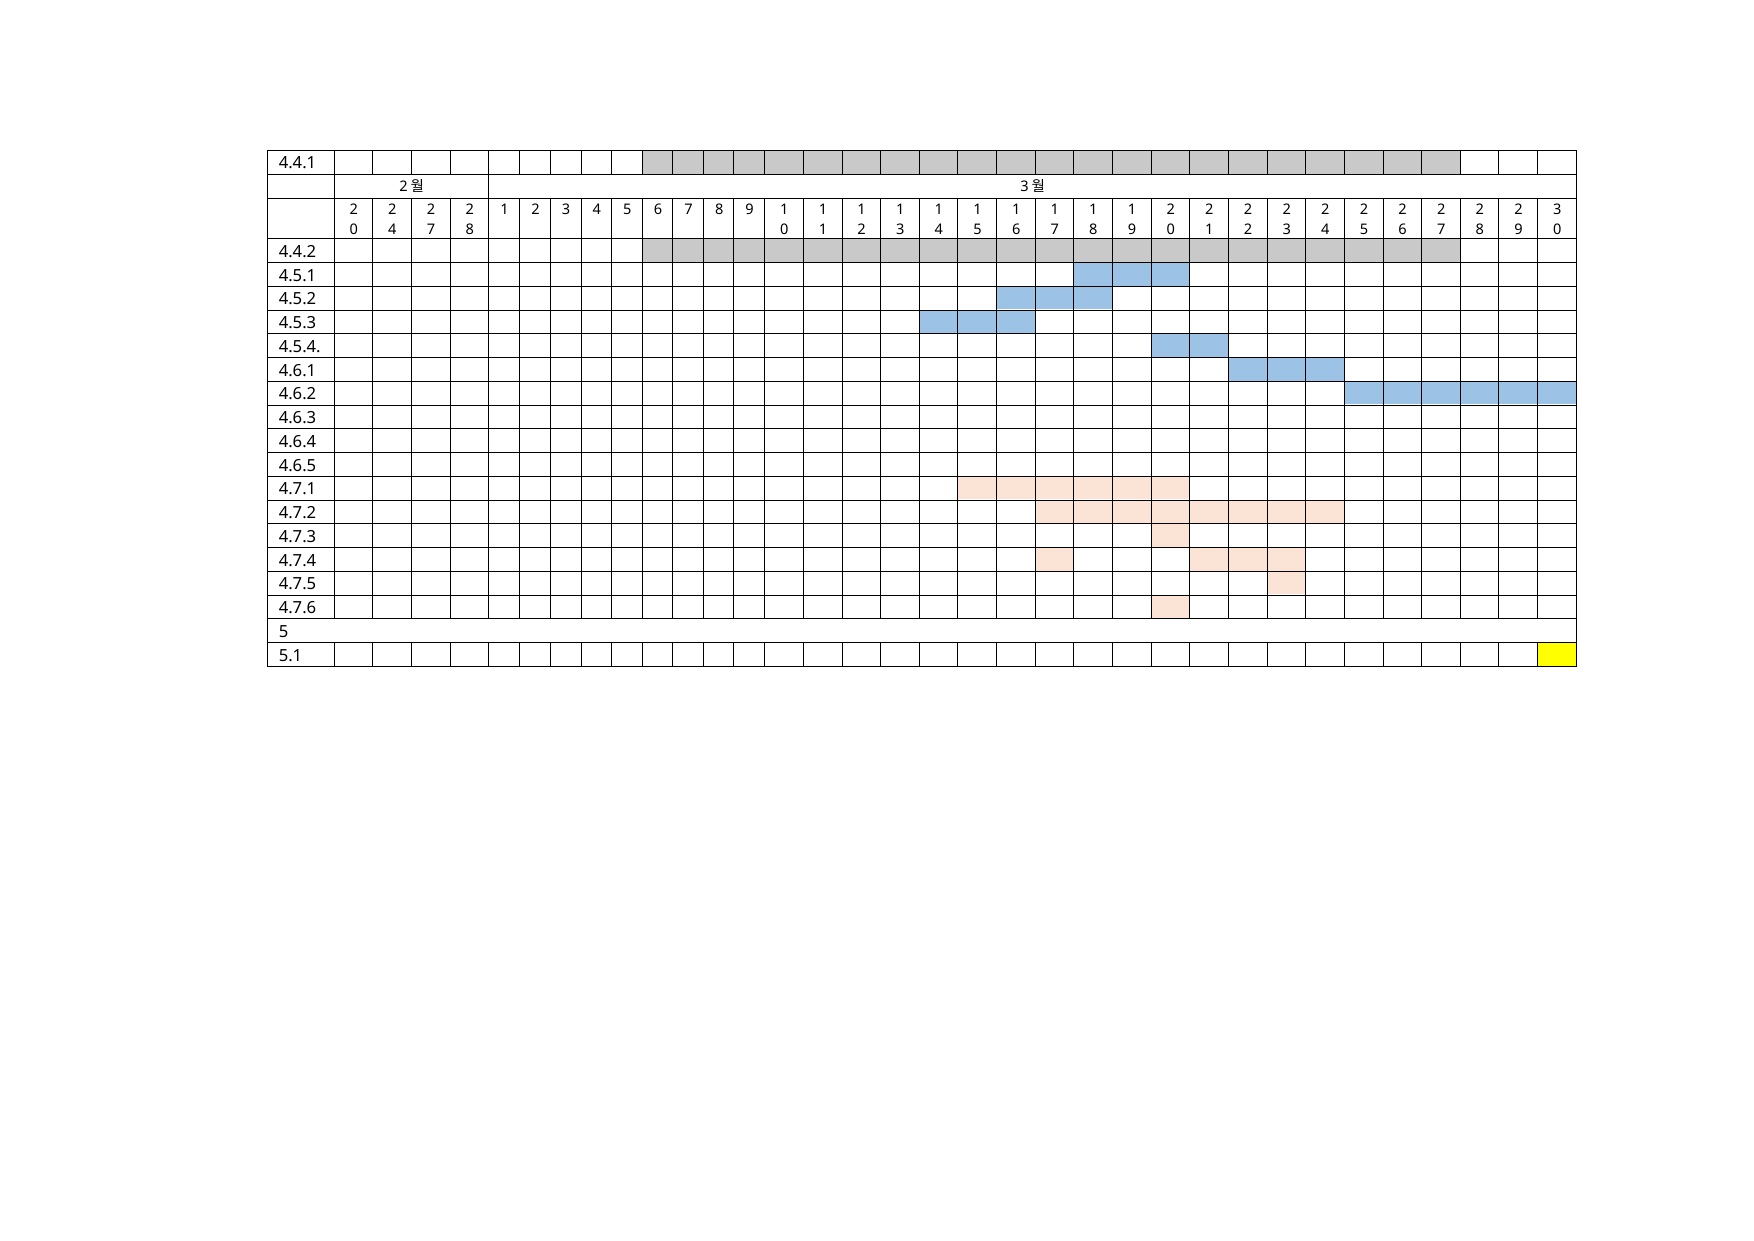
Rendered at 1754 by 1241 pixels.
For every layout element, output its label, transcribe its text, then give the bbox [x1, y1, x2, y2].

table_cell [412, 239, 450, 262]
table_cell [1422, 334, 1460, 357]
table_cell [1306, 596, 1344, 618]
table_cell [1190, 358, 1228, 381]
table_cell [1036, 596, 1073, 618]
table_cell 25 [1345, 199, 1383, 238]
table_cell [734, 429, 764, 452]
table_cell [612, 382, 642, 404]
table_cell [734, 151, 764, 174]
table_cell [843, 334, 880, 357]
table_cell [704, 501, 733, 523]
table_cell [373, 358, 411, 381]
table_cell [765, 358, 803, 381]
table_cell [1384, 239, 1421, 262]
table_cell [843, 572, 880, 594]
table_cell [1422, 524, 1460, 547]
table_cell [643, 382, 672, 404]
table_cell [765, 477, 803, 499]
table_cell [1229, 572, 1267, 594]
table_cell [881, 643, 919, 666]
table_cell [958, 406, 996, 428]
table_cell [804, 382, 842, 404]
table_cell [373, 548, 411, 571]
table_cell [843, 548, 880, 571]
table_cell [1461, 548, 1498, 571]
table_cell [412, 151, 450, 174]
table_cell [1190, 311, 1228, 333]
table_cell 4.5.2 [268, 287, 334, 309]
table_cell [520, 548, 550, 571]
table_cell 7 [673, 199, 703, 238]
table_cell [612, 406, 642, 428]
table_cell [997, 382, 1035, 404]
table_cell [1384, 358, 1421, 381]
table_cell 14 [920, 199, 957, 238]
table_cell [1306, 382, 1344, 404]
table_cell [1461, 382, 1498, 404]
table_cell [1499, 358, 1537, 381]
table_cell [412, 287, 450, 309]
table_cell [1345, 524, 1383, 547]
table_cell [1345, 287, 1383, 309]
table_cell [412, 406, 450, 428]
table_cell 16 [997, 199, 1035, 238]
table_cell [958, 643, 996, 666]
table_cell [804, 643, 842, 666]
table_cell [1345, 382, 1383, 404]
table_cell [551, 334, 581, 357]
table_cell [451, 151, 488, 174]
table_cell [335, 151, 372, 174]
table_cell [1499, 429, 1537, 452]
table_cell [920, 477, 957, 499]
table_cell [1268, 429, 1305, 452]
table_cell [1074, 453, 1112, 476]
table_cell [520, 501, 550, 523]
table_cell [1384, 406, 1421, 428]
table_cell [1461, 501, 1498, 523]
table_cell [1229, 406, 1267, 428]
table_cell [582, 239, 611, 262]
table_cell [1113, 287, 1151, 309]
table_cell [804, 453, 842, 476]
table_cell [451, 287, 488, 309]
table_cell [1113, 501, 1151, 523]
table_cell 8 [704, 199, 733, 238]
table_cell [1345, 263, 1383, 286]
table_cell [997, 311, 1035, 333]
table_cell [1113, 334, 1151, 357]
table_cell [843, 263, 880, 286]
table_cell [1499, 572, 1537, 594]
table_cell [1036, 334, 1073, 357]
table_cell [920, 382, 957, 404]
table_cell [1074, 548, 1112, 571]
table_cell [373, 151, 411, 174]
table_cell [1229, 477, 1267, 499]
table_cell [582, 501, 611, 523]
table_cell [373, 643, 411, 666]
table_cell 9 [734, 199, 764, 238]
table_cell [335, 453, 372, 476]
table_cell [551, 311, 581, 333]
table_cell [843, 643, 880, 666]
table_cell [1422, 311, 1460, 333]
table_cell [373, 287, 411, 309]
table_cell [1190, 263, 1228, 286]
table_cell [1306, 524, 1344, 547]
table_cell [958, 501, 996, 523]
table_cell [1152, 263, 1189, 286]
table_cell [551, 643, 581, 666]
table_cell [704, 263, 733, 286]
table_cell [1152, 548, 1189, 571]
table_cell [1190, 524, 1228, 547]
table_cell [920, 524, 957, 547]
table_cell [1345, 334, 1383, 357]
table_cell [958, 287, 996, 309]
table_cell 27 [412, 199, 450, 238]
table_cell [843, 382, 880, 404]
table_cell [1229, 524, 1267, 547]
table_cell [734, 263, 764, 286]
table_cell [673, 334, 703, 357]
table_cell [1538, 477, 1576, 499]
table_cell [643, 151, 672, 174]
table_cell [843, 524, 880, 547]
table_cell [1152, 406, 1189, 428]
table_cell [997, 453, 1035, 476]
table_cell [1268, 287, 1305, 309]
table_cell [804, 263, 842, 286]
table_cell 17 [1036, 199, 1073, 238]
table_cell [673, 406, 703, 428]
table_cell [1306, 572, 1344, 594]
table_cell [804, 572, 842, 594]
table_cell [551, 453, 581, 476]
table_cell [1422, 596, 1460, 618]
table_cell [373, 572, 411, 594]
table_cell [373, 311, 411, 333]
table_cell [612, 548, 642, 571]
table_cell [1538, 501, 1576, 523]
table_cell [765, 572, 803, 594]
table_cell [920, 453, 957, 476]
table_cell [1461, 287, 1498, 309]
table_cell [920, 572, 957, 594]
table_cell [673, 429, 703, 452]
table_cell [1306, 477, 1344, 499]
table_cell [1152, 287, 1189, 309]
table_cell [451, 477, 488, 499]
table_cell 24 [1306, 199, 1344, 238]
table_cell [1036, 548, 1073, 571]
table_cell [1345, 151, 1383, 174]
table_cell [881, 382, 919, 404]
table_cell [551, 239, 581, 262]
table_cell [489, 429, 519, 452]
table_cell [612, 501, 642, 523]
table_cell [881, 596, 919, 618]
table_cell [1152, 501, 1189, 523]
table_cell [881, 572, 919, 594]
table_cell [997, 524, 1035, 547]
table_cell [704, 151, 733, 174]
table_cell [612, 239, 642, 262]
table_cell [1190, 501, 1228, 523]
table_cell [1538, 524, 1576, 547]
table_cell [612, 477, 642, 499]
table_cell [997, 239, 1035, 262]
table_cell [489, 524, 519, 547]
table_cell [1422, 453, 1460, 476]
table_cell [920, 406, 957, 428]
table_cell [373, 524, 411, 547]
table_cell [843, 406, 880, 428]
table_cell 5.1 [268, 643, 334, 666]
table_cell [1036, 643, 1073, 666]
table_cell [920, 287, 957, 309]
table_cell 12 [843, 199, 880, 238]
table_cell [881, 524, 919, 547]
table_cell [920, 358, 957, 381]
table_cell 4.7.4 [268, 548, 334, 571]
table_cell [582, 429, 611, 452]
table_cell [1036, 151, 1073, 174]
table_cell [1152, 524, 1189, 547]
table_cell [1384, 429, 1421, 452]
table_cell [489, 263, 519, 286]
table_cell [1499, 596, 1537, 618]
table_cell [1074, 151, 1112, 174]
table_cell 24 [373, 199, 411, 238]
table_cell [997, 358, 1035, 381]
table_cell [920, 151, 957, 174]
table_cell [804, 358, 842, 381]
table_cell [1306, 263, 1344, 286]
table_cell 3월 [489, 175, 1576, 197]
table_cell [673, 287, 703, 309]
table_cell [673, 311, 703, 333]
table_cell [704, 311, 733, 333]
table_cell [1074, 406, 1112, 428]
table_cell [1345, 501, 1383, 523]
table_cell [1113, 453, 1151, 476]
table_cell [1036, 429, 1073, 452]
table_cell [1422, 239, 1460, 262]
table_cell [920, 311, 957, 333]
table_cell [1036, 501, 1073, 523]
table_cell [373, 501, 411, 523]
table_cell [520, 572, 550, 594]
table_cell [673, 524, 703, 547]
table_cell [1268, 358, 1305, 381]
table_cell [1499, 334, 1537, 357]
table_cell [643, 334, 672, 357]
table_cell [612, 453, 642, 476]
table_cell [1499, 548, 1537, 571]
table_cell [412, 643, 450, 666]
table_cell [1152, 477, 1189, 499]
table_cell [582, 453, 611, 476]
table_cell [1461, 524, 1498, 547]
table_cell [1113, 239, 1151, 262]
table_cell [1345, 643, 1383, 666]
table_cell [1074, 263, 1112, 286]
table_cell [1306, 406, 1344, 428]
table_cell [704, 406, 733, 428]
table_cell 11 [804, 199, 842, 238]
table_cell [1538, 429, 1576, 452]
table_cell [582, 263, 611, 286]
table_cell [673, 239, 703, 262]
table_cell 4.7.5 [268, 572, 334, 594]
table_cell [997, 501, 1035, 523]
table_cell [520, 596, 550, 618]
table_cell [1538, 151, 1576, 174]
table_cell [1229, 287, 1267, 309]
table_cell [1422, 151, 1460, 174]
table_cell [804, 334, 842, 357]
table_cell [412, 501, 450, 523]
table_cell [920, 501, 957, 523]
table_cell [997, 548, 1035, 571]
table_cell [1499, 453, 1537, 476]
table_cell [412, 382, 450, 404]
table_cell [412, 334, 450, 357]
table_cell [1229, 643, 1267, 666]
table_cell [1461, 429, 1498, 452]
table_cell [489, 287, 519, 309]
table_cell [1152, 429, 1189, 452]
table_cell [1422, 477, 1460, 499]
table_cell [958, 524, 996, 547]
table_cell [489, 334, 519, 357]
table_cell [520, 287, 550, 309]
table_cell [1461, 239, 1498, 262]
table_cell [1036, 453, 1073, 476]
table_cell [881, 406, 919, 428]
table_cell [643, 572, 672, 594]
table_cell [451, 429, 488, 452]
table_cell [520, 643, 550, 666]
table_cell 4.7.1 [268, 477, 334, 499]
table_cell [843, 311, 880, 333]
table_cell [520, 334, 550, 357]
table_cell [489, 643, 519, 666]
table_cell [704, 382, 733, 404]
table_cell 4.5.4. [268, 334, 334, 357]
table_cell [1538, 643, 1576, 666]
table_cell 20 [1152, 199, 1189, 238]
table_cell [612, 334, 642, 357]
table_cell [1190, 406, 1228, 428]
table_cell [551, 572, 581, 594]
table_cell [1268, 382, 1305, 404]
table_cell [1422, 501, 1460, 523]
table_cell 26 [1384, 199, 1421, 238]
table_cell [1036, 382, 1073, 404]
table_cell [1422, 572, 1460, 594]
table_cell [1074, 382, 1112, 404]
table_cell [582, 548, 611, 571]
table_cell [451, 643, 488, 666]
table_cell [958, 596, 996, 618]
table_cell [673, 453, 703, 476]
table_cell [551, 501, 581, 523]
table_cell [1229, 453, 1267, 476]
table_cell [1268, 239, 1305, 262]
table_cell [1074, 429, 1112, 452]
table_cell [704, 643, 733, 666]
table_cell [373, 382, 411, 404]
table_cell [843, 287, 880, 309]
table_cell [489, 477, 519, 499]
table_cell [335, 596, 372, 618]
table_cell [704, 524, 733, 547]
table_cell [843, 596, 880, 618]
table_cell [734, 334, 764, 357]
table_cell [1384, 643, 1421, 666]
table_cell [673, 596, 703, 618]
table_cell [958, 334, 996, 357]
table_cell [1345, 429, 1383, 452]
table_cell [1268, 524, 1305, 547]
table_cell [881, 358, 919, 381]
table_cell [1422, 406, 1460, 428]
table_cell [1268, 548, 1305, 571]
table_cell [804, 239, 842, 262]
table_cell [765, 263, 803, 286]
table_cell [1190, 429, 1228, 452]
table_cell [1461, 572, 1498, 594]
table_cell [1190, 382, 1228, 404]
table_cell [1345, 572, 1383, 594]
table_cell [958, 548, 996, 571]
table_cell [1422, 548, 1460, 571]
table_cell 4.7.3 [268, 524, 334, 547]
table_cell [1461, 643, 1498, 666]
table_cell [643, 501, 672, 523]
table_cell [704, 358, 733, 381]
table_cell [335, 239, 372, 262]
table_cell [1036, 287, 1073, 309]
table_cell [373, 477, 411, 499]
table_cell [1229, 358, 1267, 381]
table_cell [1036, 406, 1073, 428]
table_cell 27 [1422, 199, 1460, 238]
table_cell [765, 548, 803, 571]
table_cell [765, 596, 803, 618]
table_cell [1499, 263, 1537, 286]
table_cell [997, 151, 1035, 174]
table_cell [1229, 596, 1267, 618]
table_cell [1074, 334, 1112, 357]
table_cell [997, 287, 1035, 309]
table_cell [765, 334, 803, 357]
table_cell [958, 239, 996, 262]
table_cell 30 [1538, 199, 1576, 238]
table_cell [1036, 572, 1073, 594]
table_cell [612, 572, 642, 594]
table_cell [451, 596, 488, 618]
table_cell [1268, 311, 1305, 333]
table_cell [1499, 406, 1537, 428]
table_cell [1190, 548, 1228, 571]
table_cell [734, 572, 764, 594]
table_cell [489, 453, 519, 476]
table_cell [1345, 239, 1383, 262]
table_cell [673, 548, 703, 571]
table_cell [451, 406, 488, 428]
table_cell [1384, 287, 1421, 309]
table_cell [734, 382, 764, 404]
table_cell [1384, 477, 1421, 499]
table_cell [1074, 501, 1112, 523]
table_cell 4 [582, 199, 611, 238]
table_cell [958, 429, 996, 452]
table_cell [520, 524, 550, 547]
table_cell [1152, 151, 1189, 174]
table_cell [489, 572, 519, 594]
table_cell [612, 263, 642, 286]
table_cell [1074, 239, 1112, 262]
table_cell [881, 429, 919, 452]
table_cell [373, 239, 411, 262]
table_cell [1499, 382, 1537, 404]
table_cell [1306, 151, 1344, 174]
table_cell [373, 453, 411, 476]
table_cell [335, 287, 372, 309]
table_cell [1074, 572, 1112, 594]
table_cell [1152, 596, 1189, 618]
table_cell [958, 358, 996, 381]
table_cell 23 [1268, 199, 1305, 238]
table_cell [582, 596, 611, 618]
table_cell [451, 382, 488, 404]
table_cell [612, 151, 642, 174]
table_cell [804, 406, 842, 428]
table_cell 4.6.1 [268, 358, 334, 381]
table_cell [612, 311, 642, 333]
table_cell [1461, 596, 1498, 618]
table_cell [551, 287, 581, 309]
table_cell [765, 643, 803, 666]
table_cell [643, 643, 672, 666]
table_cell [1268, 501, 1305, 523]
table_cell 2 [520, 199, 550, 238]
table_cell 4.4.1 [268, 151, 334, 174]
table_cell [335, 429, 372, 452]
table_cell [1074, 358, 1112, 381]
table_cell [1229, 263, 1267, 286]
table_cell [489, 358, 519, 381]
table_cell [1113, 151, 1151, 174]
table_cell [1268, 572, 1305, 594]
table_cell [1538, 382, 1576, 404]
table_cell 5 [612, 199, 642, 238]
table_cell [1422, 287, 1460, 309]
table_cell [1113, 311, 1151, 333]
table_cell [643, 287, 672, 309]
table_cell [804, 311, 842, 333]
table_cell [1113, 406, 1151, 428]
table_cell [1113, 572, 1151, 594]
table_cell [1268, 596, 1305, 618]
table_cell 28 [1461, 199, 1498, 238]
table_cell [734, 548, 764, 571]
table_cell [1499, 239, 1537, 262]
table_cell 18 [1074, 199, 1112, 238]
table_cell [1384, 596, 1421, 618]
table_cell [520, 382, 550, 404]
table_cell [643, 477, 672, 499]
table_cell [551, 477, 581, 499]
table_cell [765, 287, 803, 309]
table_cell [412, 429, 450, 452]
table_cell [804, 477, 842, 499]
table_cell [734, 287, 764, 309]
table_cell [1306, 643, 1344, 666]
table_cell [843, 239, 880, 262]
table_cell [1538, 406, 1576, 428]
table_cell [489, 151, 519, 174]
table_cell [520, 429, 550, 452]
table_cell [1384, 151, 1421, 174]
table_cell [412, 358, 450, 381]
table_cell [335, 572, 372, 594]
table_cell [997, 263, 1035, 286]
table_cell [1306, 453, 1344, 476]
table_cell [881, 151, 919, 174]
table_cell [412, 572, 450, 594]
table_cell [804, 524, 842, 547]
table_cell [1074, 287, 1112, 309]
table_cell [1538, 596, 1576, 618]
table_cell [335, 477, 372, 499]
table_cell [373, 406, 411, 428]
table_cell [612, 429, 642, 452]
table_cell [673, 477, 703, 499]
table_cell [582, 287, 611, 309]
table_cell [734, 239, 764, 262]
table_cell [643, 453, 672, 476]
table_cell [451, 548, 488, 571]
table_cell [843, 477, 880, 499]
table_cell [612, 358, 642, 381]
table_cell [582, 311, 611, 333]
table_cell [1190, 151, 1228, 174]
table_cell 10 [765, 199, 803, 238]
table_cell [1345, 548, 1383, 571]
table_cell [765, 239, 803, 262]
table_cell [704, 572, 733, 594]
table_cell [489, 239, 519, 262]
table_cell [881, 263, 919, 286]
table_cell [612, 643, 642, 666]
table_cell [734, 453, 764, 476]
table_cell [1422, 358, 1460, 381]
table_cell [1499, 524, 1537, 547]
table_cell [1384, 572, 1421, 594]
table_cell [643, 548, 672, 571]
table_cell [1113, 358, 1151, 381]
table_cell [1190, 239, 1228, 262]
table_cell [373, 596, 411, 618]
table_cell [1306, 239, 1344, 262]
table_cell [1461, 151, 1498, 174]
table_cell 22 [1229, 199, 1267, 238]
table_cell [1074, 524, 1112, 547]
table_cell [881, 239, 919, 262]
table_cell [520, 358, 550, 381]
table_cell [673, 263, 703, 286]
table_cell [734, 501, 764, 523]
table_cell [612, 596, 642, 618]
table_cell [1306, 287, 1344, 309]
table_cell [958, 263, 996, 286]
table_cell [1190, 572, 1228, 594]
table_cell [520, 239, 550, 262]
table_cell [1384, 382, 1421, 404]
table_cell [734, 477, 764, 499]
table_cell [734, 596, 764, 618]
table_cell [1229, 548, 1267, 571]
table_cell [997, 429, 1035, 452]
table_cell [582, 477, 611, 499]
table_cell [1113, 643, 1151, 666]
table_cell [1499, 643, 1537, 666]
table_cell [704, 548, 733, 571]
table_cell 1 [489, 199, 519, 238]
table_cell [1384, 334, 1421, 357]
table_cell 4.4.2 [268, 239, 334, 262]
table_cell [520, 453, 550, 476]
table_cell [1152, 572, 1189, 594]
table_cell [373, 263, 411, 286]
table_cell 4.6.4 [268, 429, 334, 452]
table_cell [335, 524, 372, 547]
table_cell [1538, 263, 1576, 286]
table_cell [551, 382, 581, 404]
table_cell [1113, 548, 1151, 571]
table_cell [335, 311, 372, 333]
table_cell [734, 406, 764, 428]
table_cell [1345, 453, 1383, 476]
table_cell [804, 429, 842, 452]
table_cell [704, 334, 733, 357]
table_cell 3 [551, 199, 581, 238]
table_cell [1345, 358, 1383, 381]
table_cell [1345, 311, 1383, 333]
table_cell [1074, 596, 1112, 618]
table_cell [268, 175, 334, 197]
table_cell [1461, 334, 1498, 357]
table_cell [1190, 334, 1228, 357]
table_cell [520, 406, 550, 428]
table_cell [643, 429, 672, 452]
table_cell [804, 596, 842, 618]
table_cell [551, 263, 581, 286]
table_cell [551, 429, 581, 452]
table_cell [335, 548, 372, 571]
table_cell [1268, 643, 1305, 666]
table_cell [1538, 572, 1576, 594]
table_cell [1306, 501, 1344, 523]
table_cell [1306, 429, 1344, 452]
table_cell [551, 406, 581, 428]
table_cell [1152, 453, 1189, 476]
table_cell [643, 358, 672, 381]
table_cell [582, 382, 611, 404]
table_cell [765, 524, 803, 547]
table_cell 4.7.2 [268, 501, 334, 523]
table_cell [1384, 524, 1421, 547]
table_cell [1036, 239, 1073, 262]
table_cell [1538, 239, 1576, 262]
table_cell [1461, 263, 1498, 286]
table_cell [958, 151, 996, 174]
table_cell [1268, 263, 1305, 286]
table_cell [1538, 311, 1576, 333]
table_cell [673, 572, 703, 594]
table_cell [1499, 477, 1537, 499]
table_cell [1345, 406, 1383, 428]
table_cell [1384, 548, 1421, 571]
table_cell 19 [1113, 199, 1151, 238]
table_cell [765, 311, 803, 333]
table_cell [335, 501, 372, 523]
table_cell [1461, 358, 1498, 381]
table_cell [1461, 406, 1498, 428]
table_cell [843, 501, 880, 523]
table_cell [373, 429, 411, 452]
table_cell [881, 501, 919, 523]
table_cell [920, 429, 957, 452]
table_cell [612, 524, 642, 547]
table_cell [489, 382, 519, 404]
table_cell [920, 239, 957, 262]
table_cell [451, 524, 488, 547]
table_cell [734, 358, 764, 381]
table_cell [520, 311, 550, 333]
table_cell [1422, 643, 1460, 666]
table_cell 5 [268, 619, 1576, 642]
table_cell [643, 406, 672, 428]
table_cell [804, 287, 842, 309]
table_cell [1538, 548, 1576, 571]
table_cell [765, 382, 803, 404]
table_cell [582, 524, 611, 547]
table_cell [1229, 151, 1267, 174]
table_cell [643, 239, 672, 262]
table_cell [1113, 596, 1151, 618]
table_cell [958, 572, 996, 594]
table_cell [997, 596, 1035, 618]
table_cell [582, 358, 611, 381]
table_cell [1113, 263, 1151, 286]
table_cell [1384, 501, 1421, 523]
table_cell 29 [1499, 199, 1537, 238]
table_cell [1306, 334, 1344, 357]
table_cell [1152, 311, 1189, 333]
table_cell [1229, 429, 1267, 452]
table_cell [1422, 382, 1460, 404]
table_cell [520, 151, 550, 174]
table_cell [734, 311, 764, 333]
table_cell [881, 287, 919, 309]
table_cell 4.6.2 [268, 382, 334, 404]
table_cell [958, 453, 996, 476]
table_cell [920, 263, 957, 286]
table_cell [551, 524, 581, 547]
table_cell [1345, 596, 1383, 618]
table_cell [1036, 358, 1073, 381]
table_cell [335, 334, 372, 357]
table_cell [765, 453, 803, 476]
table_cell [1461, 311, 1498, 333]
table_cell [412, 596, 450, 618]
table_cell [1461, 477, 1498, 499]
table_cell [451, 572, 488, 594]
table_cell [881, 453, 919, 476]
table_cell [997, 334, 1035, 357]
table_cell [1538, 453, 1576, 476]
table_cell [1499, 287, 1537, 309]
table_cell [1268, 477, 1305, 499]
table_cell [881, 311, 919, 333]
table_cell [1190, 643, 1228, 666]
table_cell [1113, 429, 1151, 452]
table_cell [1538, 334, 1576, 357]
table_cell 6 [643, 199, 672, 238]
table_cell [1268, 406, 1305, 428]
table_cell [704, 239, 733, 262]
table_cell [734, 643, 764, 666]
table_cell [765, 429, 803, 452]
table_cell [1036, 477, 1073, 499]
table_cell [997, 643, 1035, 666]
table_cell [704, 453, 733, 476]
table_cell [997, 572, 1035, 594]
table_cell [920, 548, 957, 571]
table_cell [765, 151, 803, 174]
table_cell [804, 548, 842, 571]
table_cell [1229, 239, 1267, 262]
table_cell [335, 643, 372, 666]
table_cell [451, 263, 488, 286]
table_cell [673, 151, 703, 174]
table_cell [643, 311, 672, 333]
table_cell [843, 358, 880, 381]
table_cell [1190, 596, 1228, 618]
table_cell 4.6.3 [268, 406, 334, 428]
table_cell [643, 524, 672, 547]
table_cell [451, 501, 488, 523]
table_cell [582, 406, 611, 428]
table_cell [1306, 358, 1344, 381]
table_cell 15 [958, 199, 996, 238]
table_cell [958, 382, 996, 404]
table_cell [881, 334, 919, 357]
table_cell [412, 524, 450, 547]
table_cell [1152, 382, 1189, 404]
table_cell [1461, 453, 1498, 476]
table_cell [1384, 311, 1421, 333]
table_cell 4.5.3 [268, 311, 334, 333]
table_cell [1384, 263, 1421, 286]
table_cell [1152, 239, 1189, 262]
table_cell [673, 358, 703, 381]
table_cell [451, 358, 488, 381]
table_cell [1190, 287, 1228, 309]
table_cell [843, 151, 880, 174]
table_cell [412, 263, 450, 286]
table_cell [335, 406, 372, 428]
table_cell [1499, 501, 1537, 523]
table_cell [997, 477, 1035, 499]
table_cell [1306, 311, 1344, 333]
table_cell [612, 287, 642, 309]
table_cell [451, 311, 488, 333]
table_cell [765, 406, 803, 428]
table_cell [1190, 477, 1228, 499]
table_cell [734, 524, 764, 547]
table_cell 4.5.1 [268, 263, 334, 286]
table_cell [451, 453, 488, 476]
table_cell [643, 596, 672, 618]
table_cell [268, 199, 334, 238]
table_cell [920, 643, 957, 666]
table_cell [551, 358, 581, 381]
table_cell [489, 548, 519, 571]
table_cell [551, 548, 581, 571]
table_cell [582, 643, 611, 666]
table_cell [582, 334, 611, 357]
table_cell 2월 [335, 175, 488, 197]
table_cell [804, 501, 842, 523]
table_cell [1306, 548, 1344, 571]
table_cell [1538, 287, 1576, 309]
table_cell [451, 334, 488, 357]
table_cell [335, 358, 372, 381]
table_cell [843, 429, 880, 452]
table_cell 20 [335, 199, 372, 238]
table_cell [1499, 151, 1537, 174]
table_cell [1113, 382, 1151, 404]
table_cell [704, 429, 733, 452]
table_cell [551, 596, 581, 618]
table_cell [582, 151, 611, 174]
table_cell [1268, 453, 1305, 476]
table_cell [489, 596, 519, 618]
table_cell [1113, 477, 1151, 499]
table_cell [412, 311, 450, 333]
table_cell [1422, 429, 1460, 452]
table_cell [1036, 263, 1073, 286]
table_cell [1268, 151, 1305, 174]
table_cell 13 [881, 199, 919, 238]
table_cell [489, 406, 519, 428]
table_cell [704, 596, 733, 618]
table_cell [673, 643, 703, 666]
table_cell [843, 453, 880, 476]
table_cell [1345, 477, 1383, 499]
table_cell [1190, 453, 1228, 476]
table_cell [1113, 524, 1151, 547]
table_cell [412, 548, 450, 571]
table_cell 28 [451, 199, 488, 238]
table_cell [765, 501, 803, 523]
table_cell [704, 477, 733, 499]
table_cell [1384, 453, 1421, 476]
table_cell 21 [1190, 199, 1228, 238]
table_cell [451, 239, 488, 262]
table_cell [1036, 524, 1073, 547]
table_cell [1152, 643, 1189, 666]
table_cell [958, 311, 996, 333]
table_cell 4.6.5 [268, 453, 334, 476]
table_cell [373, 334, 411, 357]
table_cell [881, 548, 919, 571]
table_cell [804, 151, 842, 174]
table_cell [335, 263, 372, 286]
table_cell [1268, 334, 1305, 357]
table_cell [1422, 263, 1460, 286]
table_cell [881, 477, 919, 499]
table_cell [1229, 382, 1267, 404]
table_cell [997, 406, 1035, 428]
table_cell 4.7.6 [268, 596, 334, 618]
table_cell [1036, 311, 1073, 333]
table_cell [673, 501, 703, 523]
table_cell [412, 477, 450, 499]
table_cell [520, 477, 550, 499]
table_cell [1229, 334, 1267, 357]
table_cell [1499, 311, 1537, 333]
table_cell [920, 596, 957, 618]
table_cell [335, 382, 372, 404]
table_cell [412, 453, 450, 476]
table_cell [1538, 358, 1576, 381]
table_cell [673, 382, 703, 404]
table_cell [1229, 501, 1267, 523]
table_cell [1074, 643, 1112, 666]
table_cell [582, 572, 611, 594]
table_cell [489, 501, 519, 523]
table_cell [1152, 358, 1189, 381]
table_cell [958, 477, 996, 499]
table_cell [1229, 311, 1267, 333]
table_cell [1152, 334, 1189, 357]
table_cell [1074, 311, 1112, 333]
table_cell [489, 311, 519, 333]
table_cell [704, 287, 733, 309]
table_cell [643, 263, 672, 286]
table_cell [551, 151, 581, 174]
table_cell [520, 263, 550, 286]
table_cell [920, 334, 957, 357]
table_cell [1074, 477, 1112, 499]
